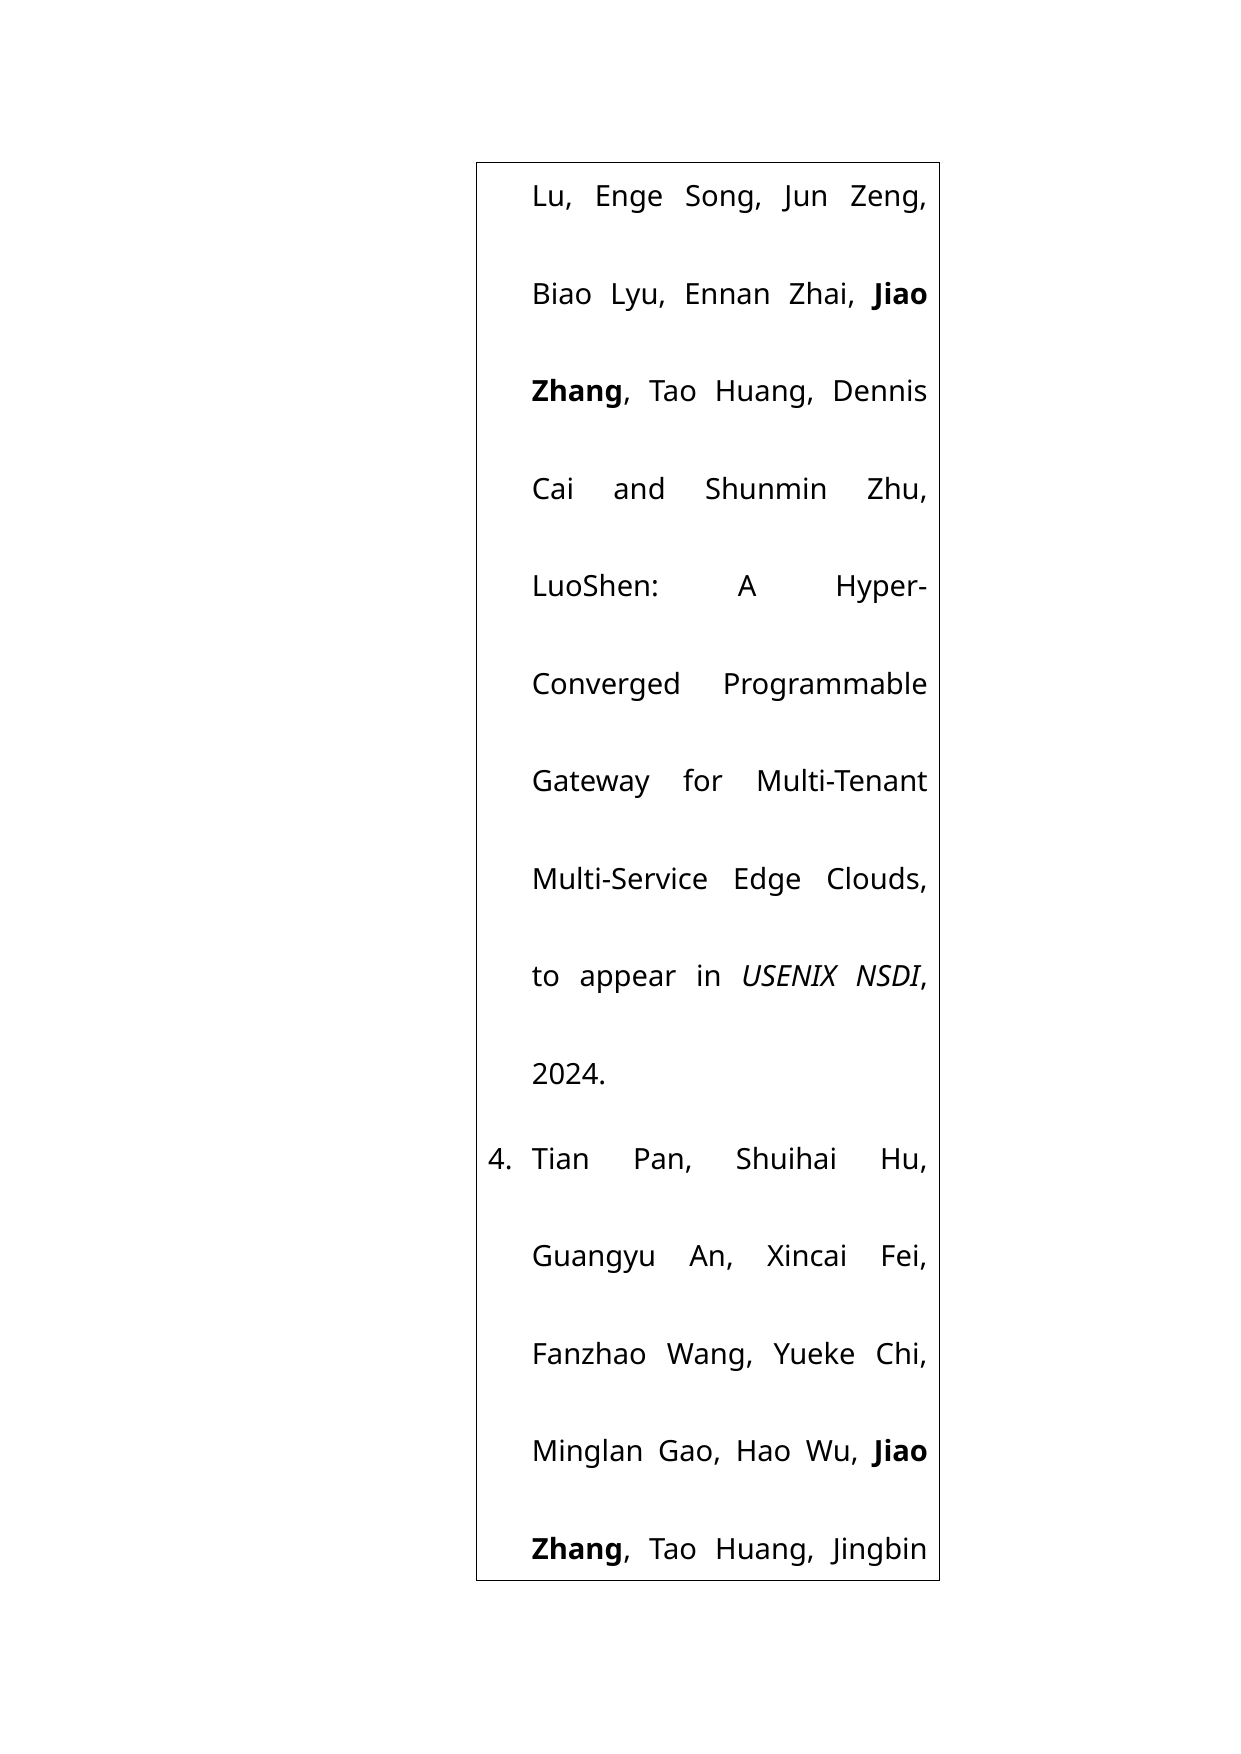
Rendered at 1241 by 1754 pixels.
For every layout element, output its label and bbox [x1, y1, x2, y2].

table_header [477, 163, 939, 1580]
